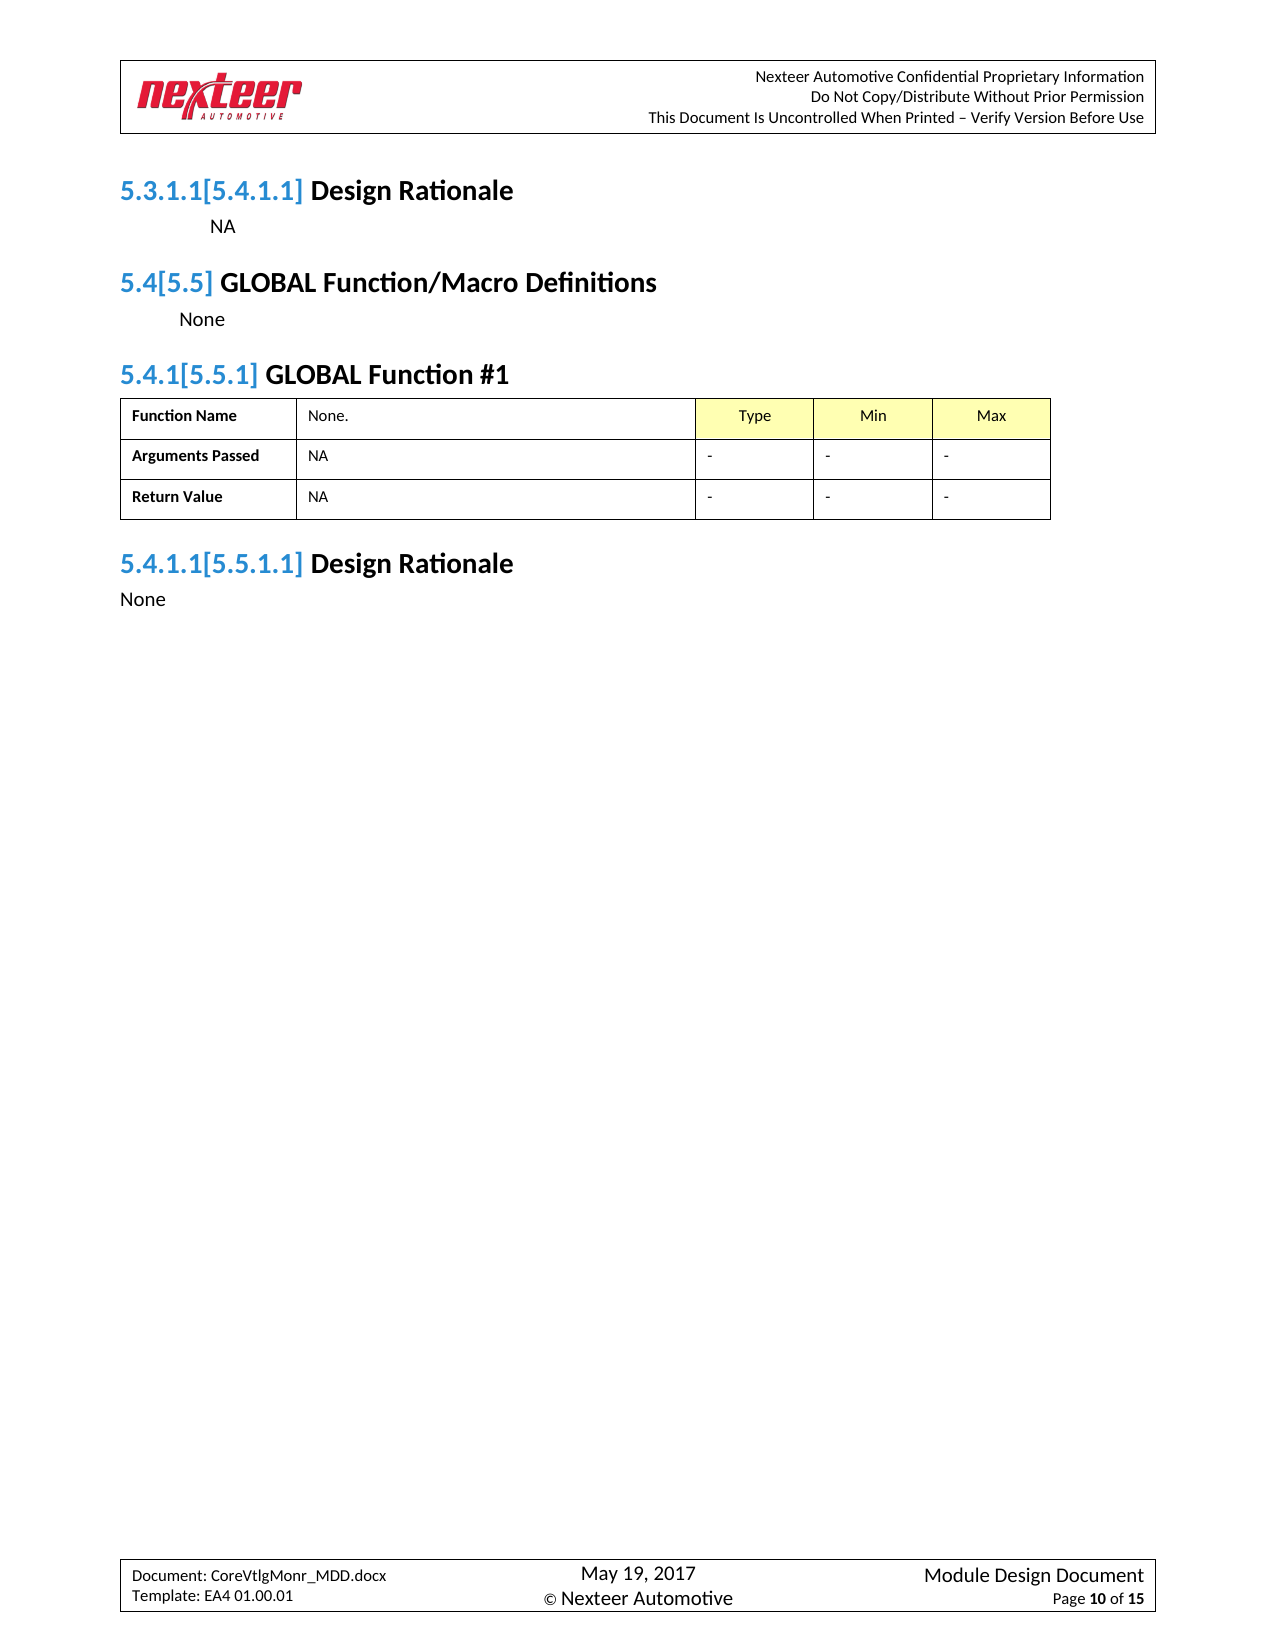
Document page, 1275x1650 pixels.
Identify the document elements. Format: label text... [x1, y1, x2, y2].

text NA [210, 214, 1155, 239]
table_cell - [696, 440, 813, 478]
subtitle Design Rationale [120, 545, 1155, 580]
picture [131, 61, 307, 133]
table_cell - [814, 480, 932, 519]
text None [120, 587, 1155, 612]
table_cell - [933, 440, 1050, 478]
table_cell - [933, 480, 1050, 519]
table_cell Return Value [121, 480, 296, 519]
table_header Type [696, 399, 813, 438]
subtitle GLOBAL Function/Macro Definitions [120, 264, 1155, 300]
table_cell - [814, 440, 932, 478]
table_cell - [696, 480, 813, 519]
table_cell NA [297, 440, 695, 478]
table_cell NA [297, 480, 695, 519]
text None [120, 306, 1155, 331]
subtitle Design Rationale [120, 172, 1155, 207]
subtitle GLOBAL Function #1 [120, 356, 1155, 392]
table_header Min [814, 399, 932, 438]
table_header Function Name [121, 399, 296, 438]
table_header Max [933, 399, 1050, 438]
table_cell Arguments Passed [121, 440, 296, 478]
table_header None. [297, 399, 695, 438]
